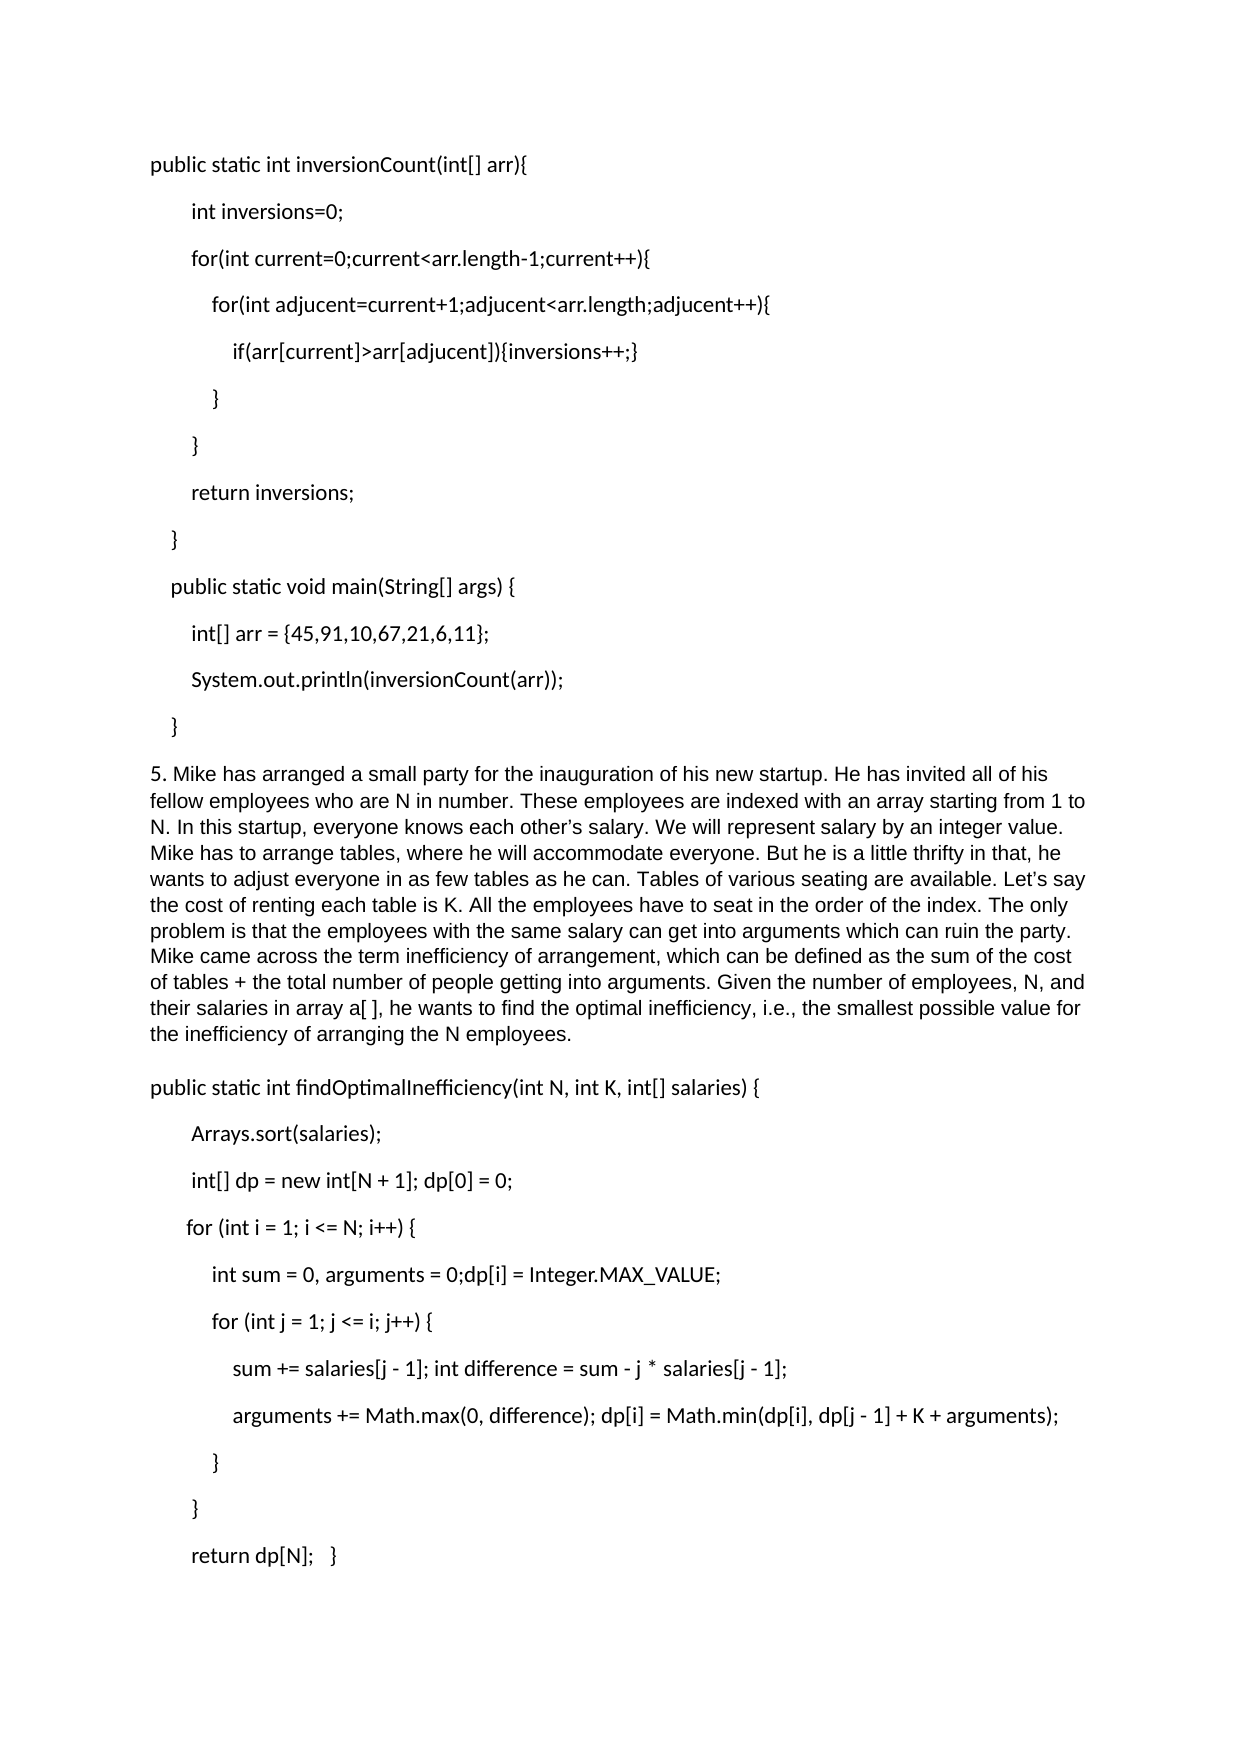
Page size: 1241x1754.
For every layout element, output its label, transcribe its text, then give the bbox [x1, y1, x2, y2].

text } [150, 384, 1090, 412]
text for(int adjucent=current+1;adjucent<arr.length;adjucent++){ [150, 291, 1090, 319]
text int inversions=0; [150, 197, 1090, 225]
text int[] dp = new int[N + 1]; dp[0] = 0; [150, 1166, 1090, 1194]
text } [150, 712, 1090, 741]
text public static int inversionCount(int[] arr){ [150, 150, 1090, 178]
text sum += salaries[j - 1]; int difference = sum - j * salaries[j - 1]; [150, 1354, 1090, 1382]
text int[] arr = {45,91,10,67,21,6,11}; [150, 619, 1090, 647]
text Arrays.sort(salaries); [150, 1119, 1090, 1147]
text } [150, 1448, 1090, 1476]
text return inversions; [150, 478, 1090, 506]
text } [150, 525, 1090, 553]
text for (int j = 1; j <= i; j++) { [150, 1307, 1090, 1335]
text public static int findOptimalInefficiency(int N, int K, int[] salaries) { [150, 1073, 1090, 1101]
text } [150, 431, 1090, 459]
text if(arr[current]>arr[adjucent]){inversions++;} [150, 337, 1090, 366]
text for(int current=0;current<arr.length-1;current++){ [150, 244, 1090, 272]
text for (int i = 1; i <= N; i++) { [150, 1213, 1090, 1241]
text arguments += Math.max(0, difference); dp[i] = Math.min(dp[i], dp[j - 1] + K + arguments); [150, 1401, 1090, 1429]
text int sum = 0, arguments = 0;dp[i] = Integer.MAX_VALUE; [150, 1260, 1090, 1288]
text } [150, 1494, 1090, 1522]
text System.out.println(inversionCount(arr)); [150, 666, 1090, 694]
text 5. Mike has arranged a small party for the inauguration of his new startup. He has invited all of his fellow employees who are N in number. These employees are indexed with an array starting from 1 to N. In this startup, everyone knows each other’s salary. We will represent salary by an integer value. Mike has to arrange tables, where he will accommodate everyone. But he is a little thrifty in that, he wants to adjust everyone in as few tables as he can. Tables of various seating are available. Let’s say the cost of renting each table is K. All the employees have to seat in the order of the index. The only problem is that the employees with the same salary can get into arguments which can ruin the party. Mike came across the term inefficiency of arrangement, which can be defined as the sum of the cost of tables + the total number of people getting into arguments. Given the number of employees, N, and their salaries in array a[ ], he wants to find the optimal inefficiency, i.e., the smallest possible value for the inefficiency of arranging the N employees. [150, 759, 1090, 1046]
text return dp[N]; } [150, 1541, 1090, 1569]
text public static void main(String[] args) { [150, 572, 1090, 600]
